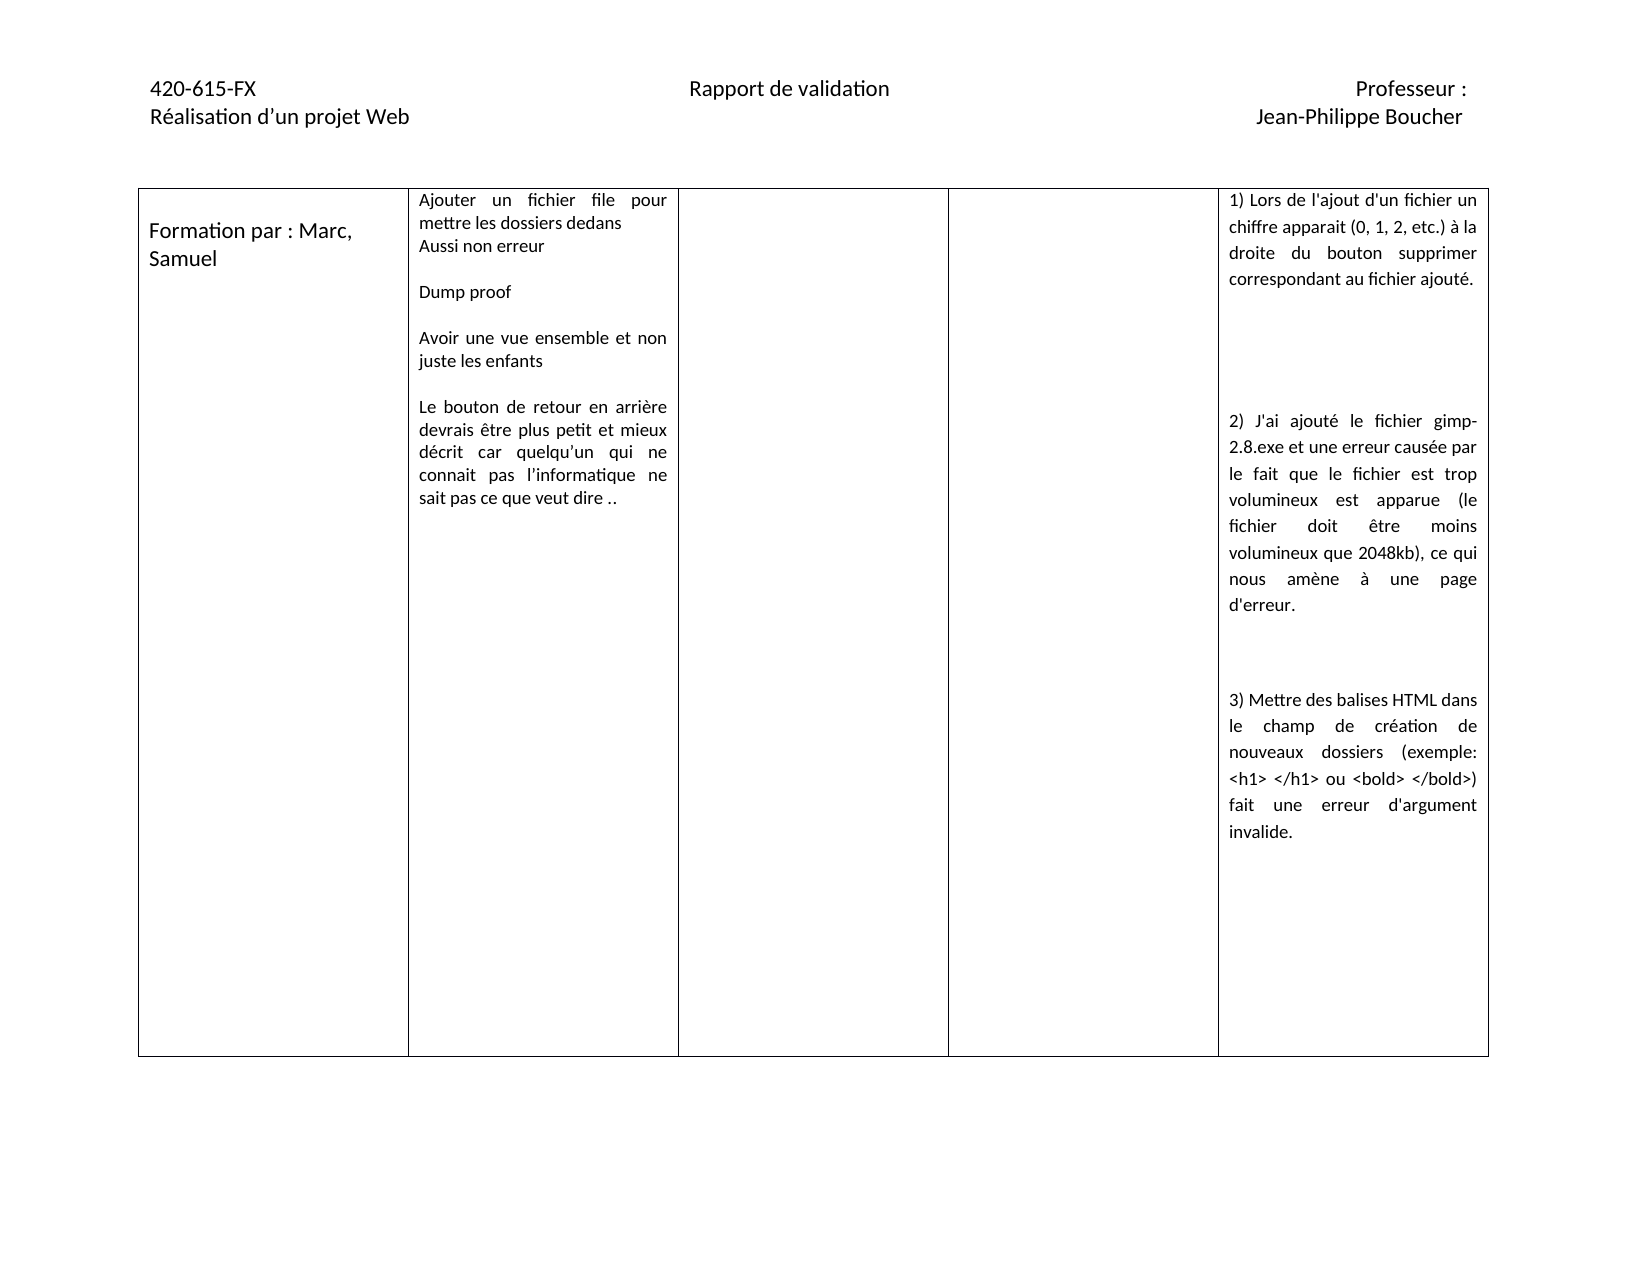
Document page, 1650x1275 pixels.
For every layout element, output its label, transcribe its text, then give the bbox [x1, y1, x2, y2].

table_cell Formation par : Marc, Samuel [139, 189, 408, 1056]
table_cell [949, 189, 1218, 1056]
table_cell [679, 189, 948, 1056]
